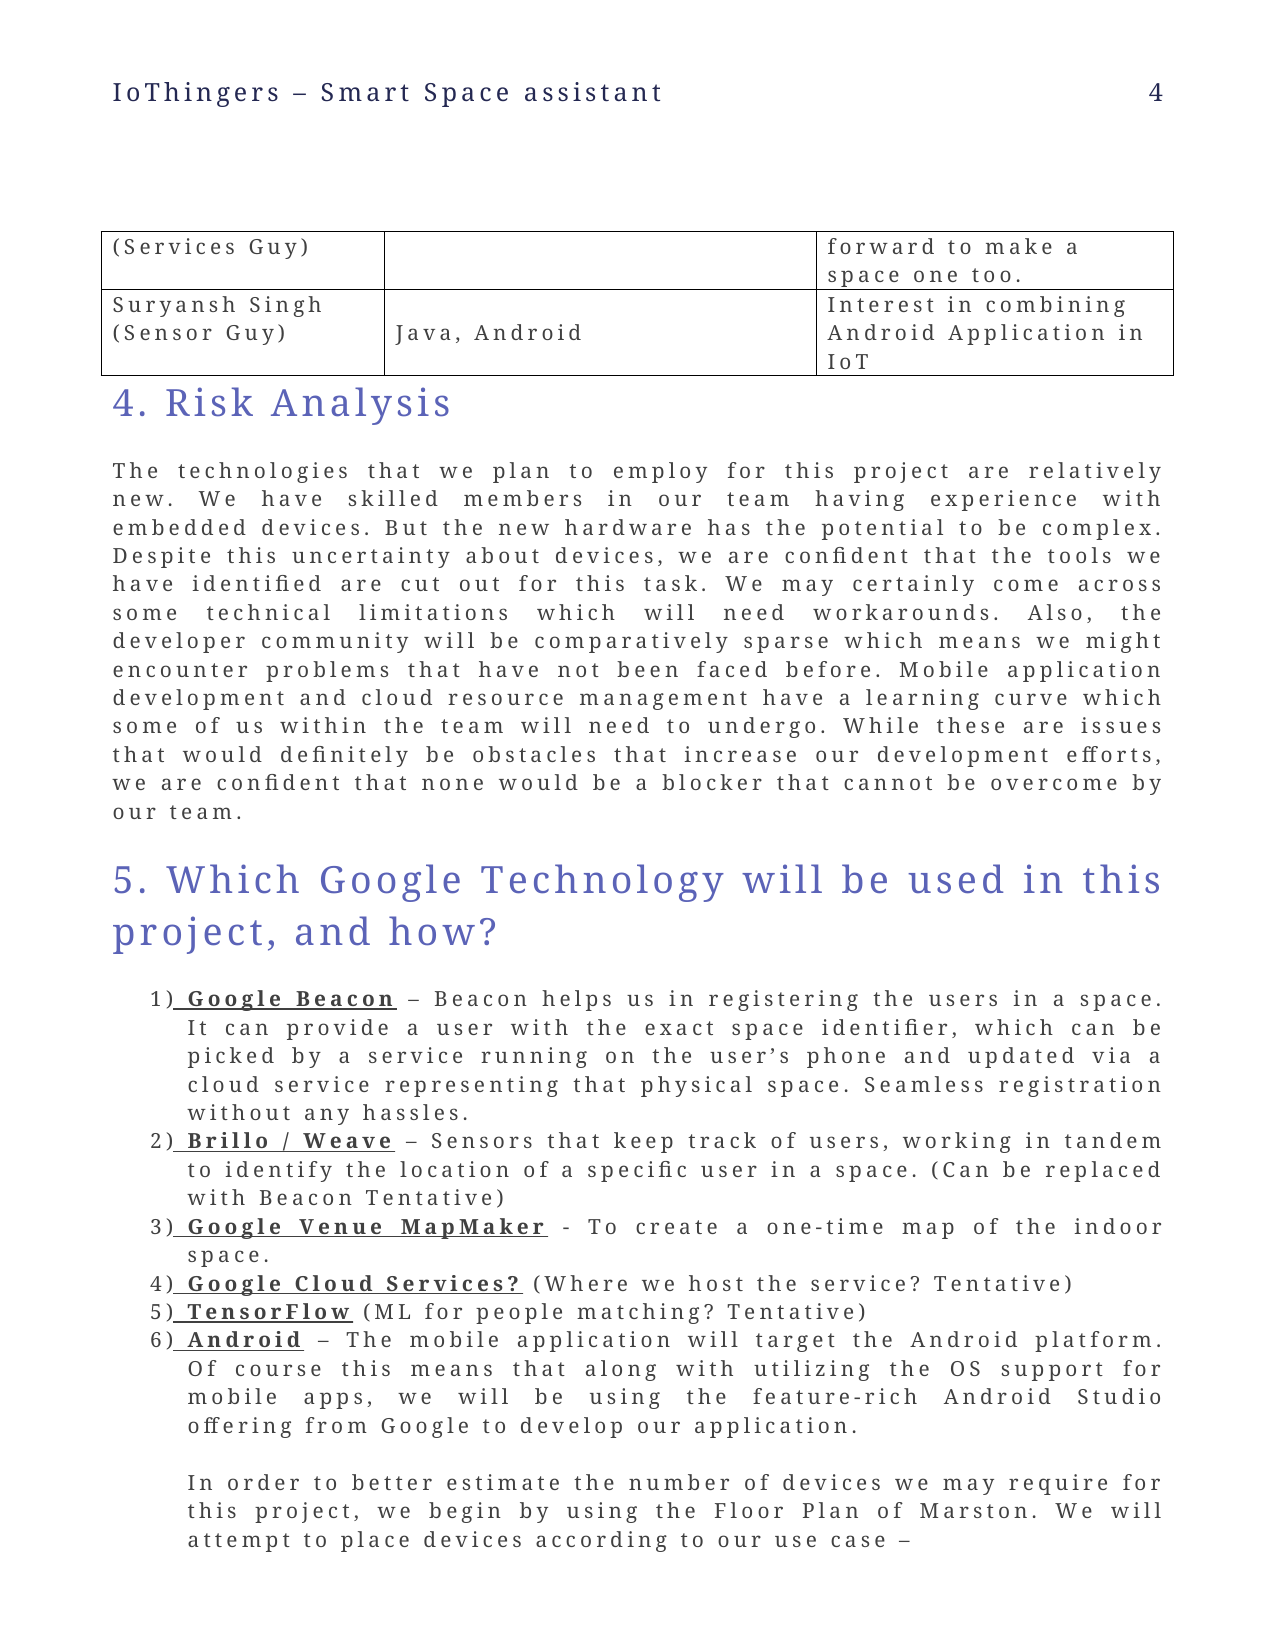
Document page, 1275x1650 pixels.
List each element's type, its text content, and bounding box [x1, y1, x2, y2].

text 5. Which Google Technology will be used in this project, and how? [112, 854, 1162, 956]
text 4. Risk Analysis [112, 376, 1162, 427]
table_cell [385, 232, 816, 289]
list In order to better estimate the number of devices we may require for this project, we begin by using the Floor Plan of Marston. We will attempt to place devices according to our use case – [187, 1468, 1162, 1553]
table_cell Interest in combining Android Application in IoT [817, 290, 1173, 375]
list Google Beacon – Beacon helps us in registering the users in a space. It can provide a user with the exact space identifier, which can be picked by a service running on the user’s phone and updated via a cloud service representing that physical space. Seamless registration without any hassles. [150, 984, 1162, 1127]
list TensorFlow (ML for people matching? Tentative) [150, 1297, 1162, 1326]
list Google Cloud Services? (Where we host the service? Tentative) [150, 1269, 1162, 1297]
text The technologies that we plan to employ for this project are relatively new. We have skilled members in our team having experience with embedded devices. But the new hardware has the potential to be complex. Despite this uncertainty about devices, we are confident that the tools we have identified are cut out for this task. We may certainly come across some technical limitations which will need workarounds. Also, the developer community will be comparatively sparse which means we might encounter problems that have not been faced before. Mobile application development and cloud resource management have a learning curve which some of us within the team will need to undergo. While these are issues that would definitely be obstacles that increase our development efforts, we are confident that none would be a blocker that cannot be overcome by our team. [112, 456, 1162, 825]
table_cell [102, 232, 384, 289]
table_cell Suryansh Singh (Sensor Guy) [102, 290, 384, 375]
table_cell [817, 232, 1173, 289]
table_cell Java, Android [385, 290, 816, 375]
list Brillo / Weave – Sensors that keep track of users, working in tandem to identify the location of a specific user in a space. (Can be replaced with Beacon Tentative) [150, 1127, 1162, 1212]
list Google Venue MapMaker - To create a one-time map of the indoor space. [150, 1212, 1162, 1269]
list Android – The mobile application will target the Android platform. Of course this means that along with utilizing the OS support for mobile apps, we will be using the feature-rich Android Studio offering from Google to develop our application. [150, 1326, 1162, 1439]
